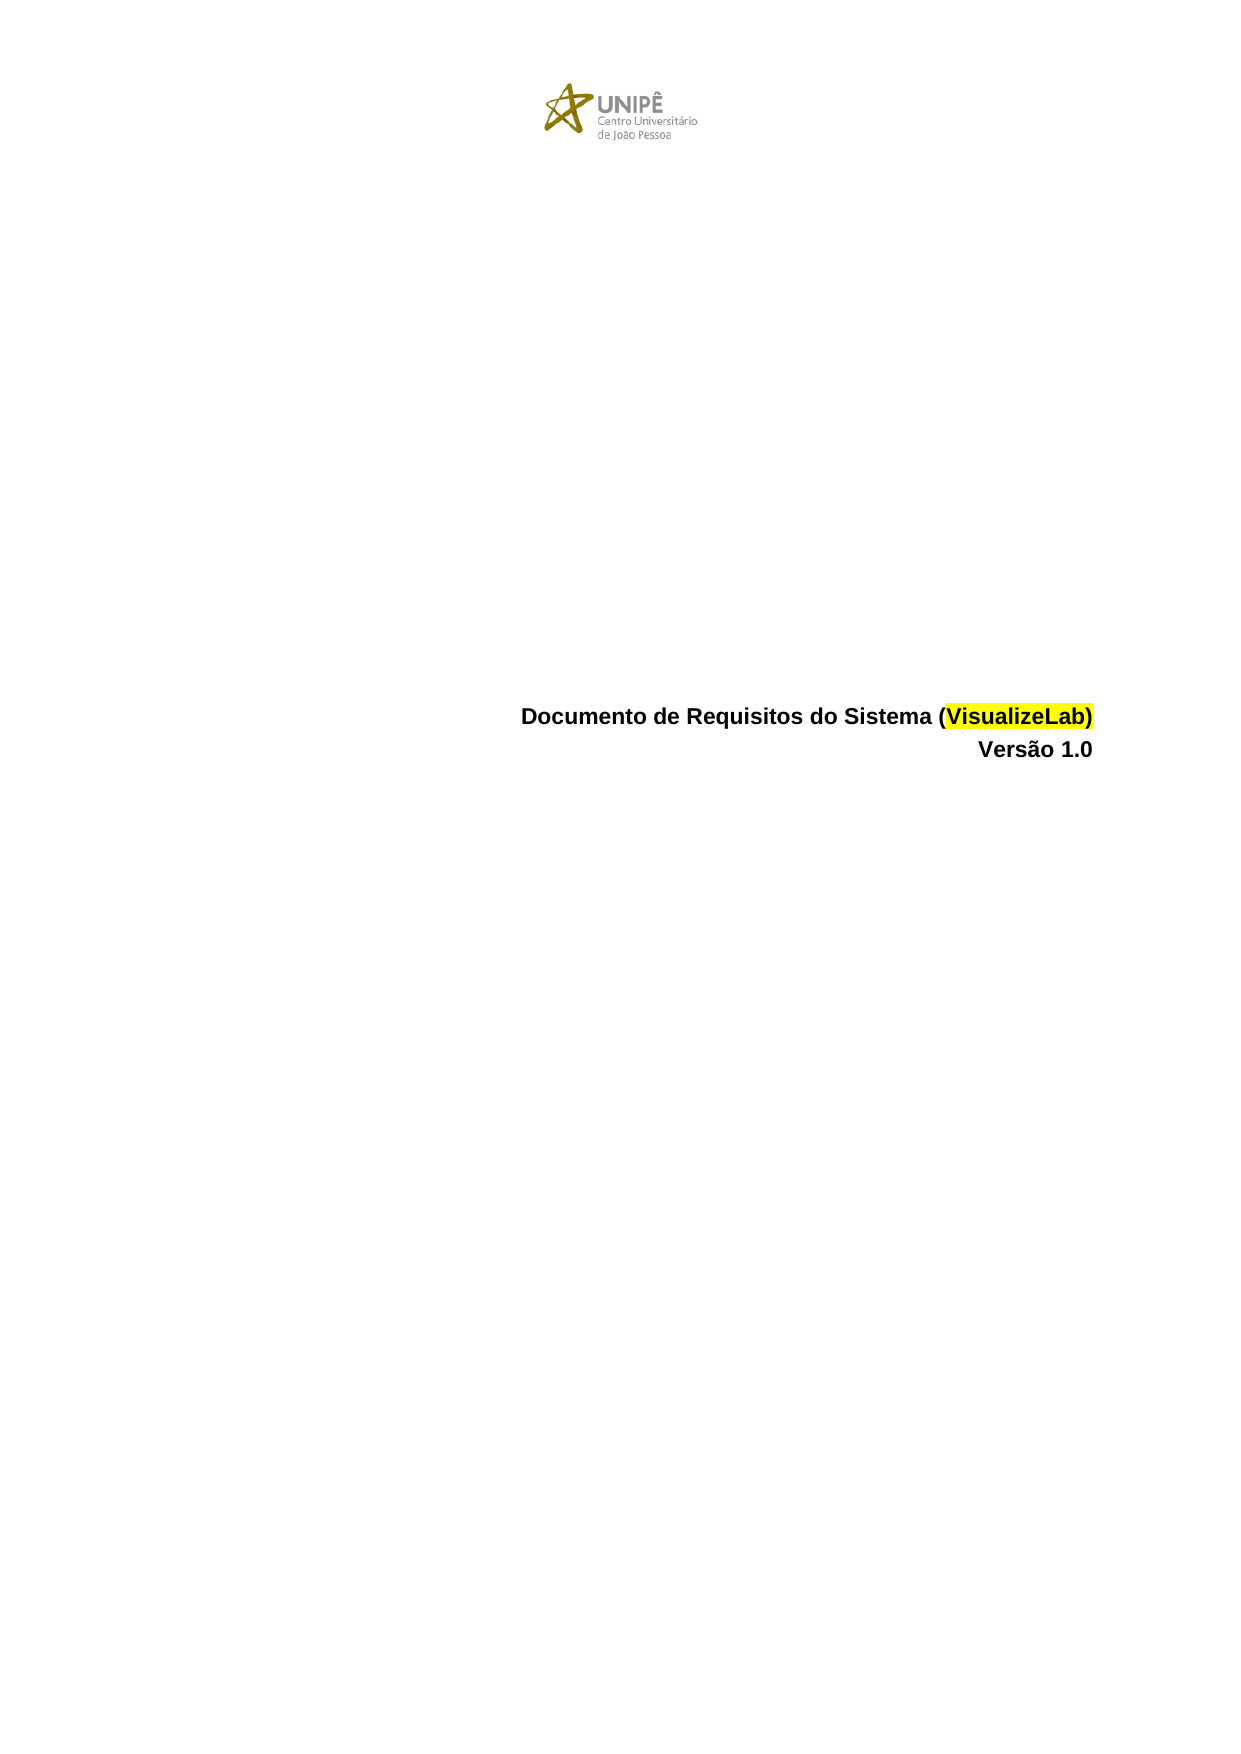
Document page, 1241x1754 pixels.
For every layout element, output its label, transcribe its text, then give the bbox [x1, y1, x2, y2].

picture [541, 76, 699, 147]
text Documento de Requisitos do Sistema (VisualizeLab) [148, 703, 946, 729]
text Versão 1.0 [148, 736, 1092, 762]
